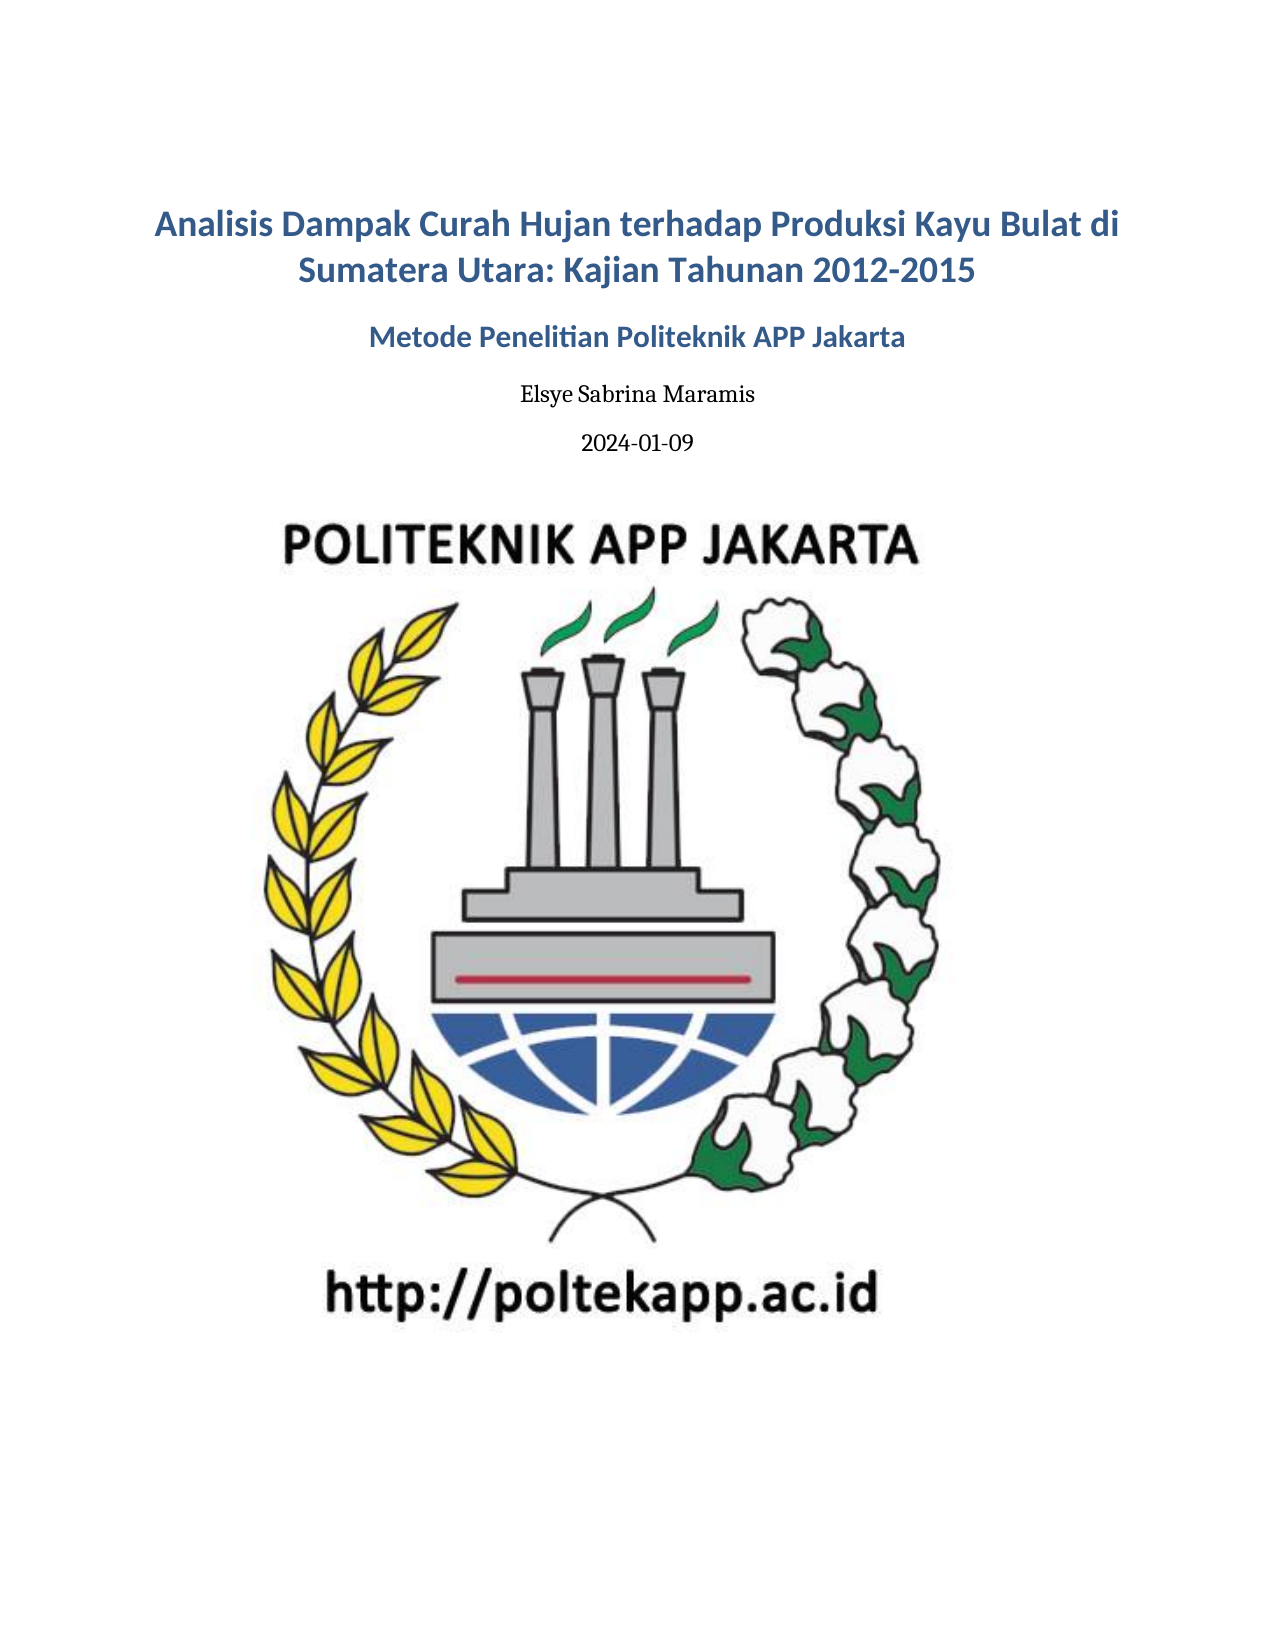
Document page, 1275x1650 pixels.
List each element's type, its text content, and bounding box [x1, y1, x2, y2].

picture [168, 478, 1044, 1354]
text Elsye Sabrina Maramis [150, 380, 1125, 408]
text 2024-01-09 [150, 429, 1125, 458]
title Analisis Dampak Curah Hujan terhadap Produksi Kayu Bulat di Sumatera Utara: Kajian Tahunan 2012-2015 [150, 200, 1125, 292]
subtitle Metode Penelitian Politeknik APP Jakarta [150, 317, 1125, 355]
